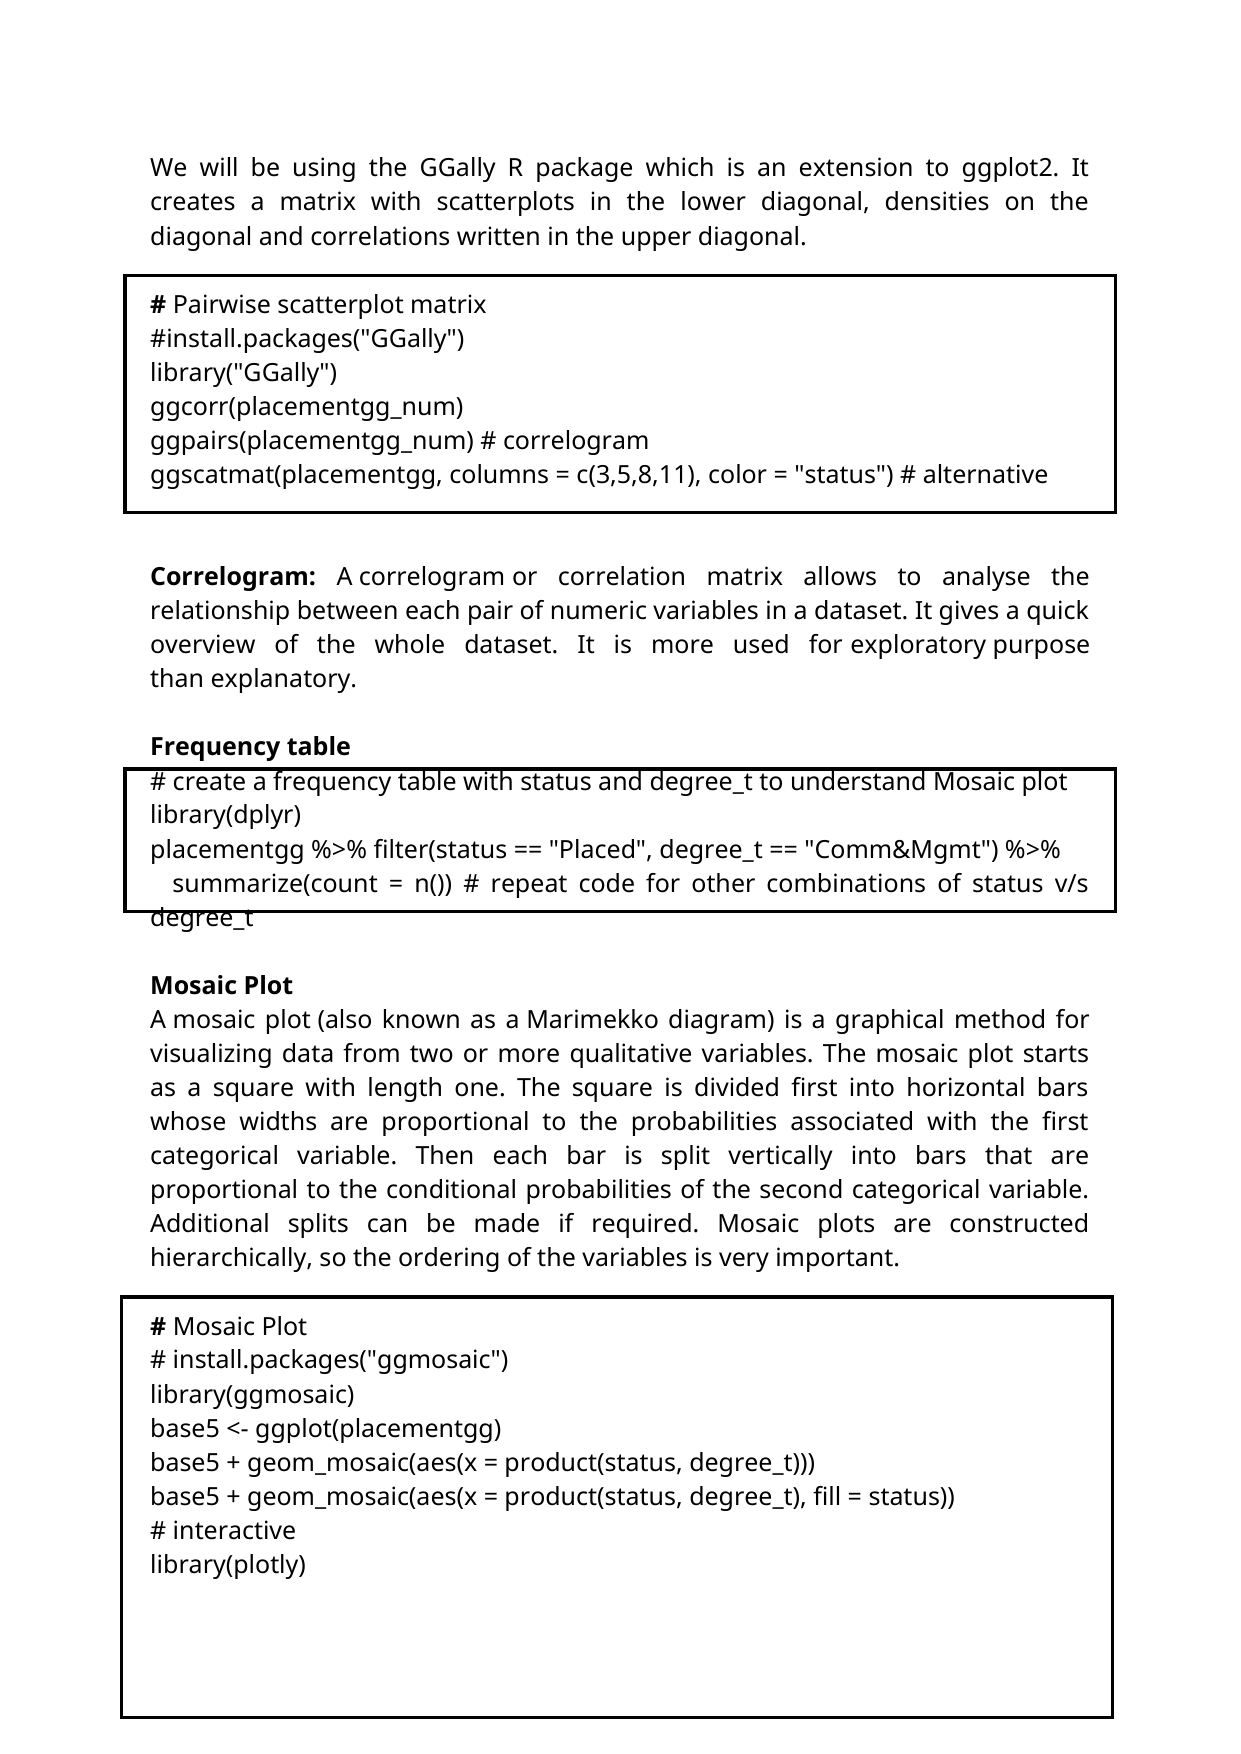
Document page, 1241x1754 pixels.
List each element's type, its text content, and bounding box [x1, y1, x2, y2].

text library(dplyr) [150, 797, 1090, 831]
text Frequency table [150, 729, 1090, 763]
text # interactive [150, 1512, 1090, 1547]
text # Pairwise scatterplot matrix [150, 286, 1090, 320]
text Mosaic Plot [150, 967, 1090, 1002]
text library("GGally") [150, 354, 1090, 388]
text base5 + geom_mosaic(aes(x = product(status, degree_t), fill = status)) [150, 1478, 1090, 1512]
text library(plotly) [150, 1547, 1090, 1581]
text summarize(count = n()) # repeat code for other combinations of status v/s degree_t [150, 865, 1090, 933]
text A mosaic plot (also known as a Marimekko diagram) is a graphical method for visualizing data from two or more qualitative variables. The mosaic plot starts as a square with length one. The square is divided first into horizontal bars whose widths are proportional to the probabilities associated with the first categorical variable. Then each bar is split vertically into bars that are proportional to the conditional probabilities of the second categorical variable. Additional splits can be made if required. Mosaic plots are constructed hierarchically, so the ordering of the variables is very important. [150, 1002, 1090, 1274]
text # Mosaic Plot [150, 1308, 1090, 1342]
text Correlogram: A correlogram or correlation matrix allows to analyse the relationship between each pair of numeric variables in a dataset. It gives a quick overview of the whole dataset. It is more used for exploratory purpose than explanatory. [150, 559, 1090, 695]
text ggcorr(placementgg_num) [150, 388, 1090, 422]
text base5 <- ggplot(placementgg) [150, 1410, 1090, 1444]
text # create a frequency table with status and degree_t to understand Mosaic plot [150, 763, 1090, 797]
text ggpairs(placementgg_num) # correlogram [150, 422, 1090, 457]
text library(ggmosaic) [150, 1376, 1090, 1410]
text # install.packages("ggmosaic") [150, 1342, 1090, 1376]
text base5 + geom_mosaic(aes(x = product(status, degree_t))) [150, 1444, 1090, 1478]
text ggscatmat(placementgg, columns = c(3,5,8,11), color = "status") # alternative [150, 457, 1090, 491]
text We will be using the GGally R package which is an extension to ggplot2. It creates a matrix with scatterplots in the lower diagonal, densities on the diagonal and correlations written in the upper diagonal. [150, 150, 1090, 252]
text placementgg %>% filter(status == "Placed", degree_t == "Comm&Mgmt") %>% [150, 831, 1090, 865]
text #install.packages("GGally") [150, 320, 1090, 354]
